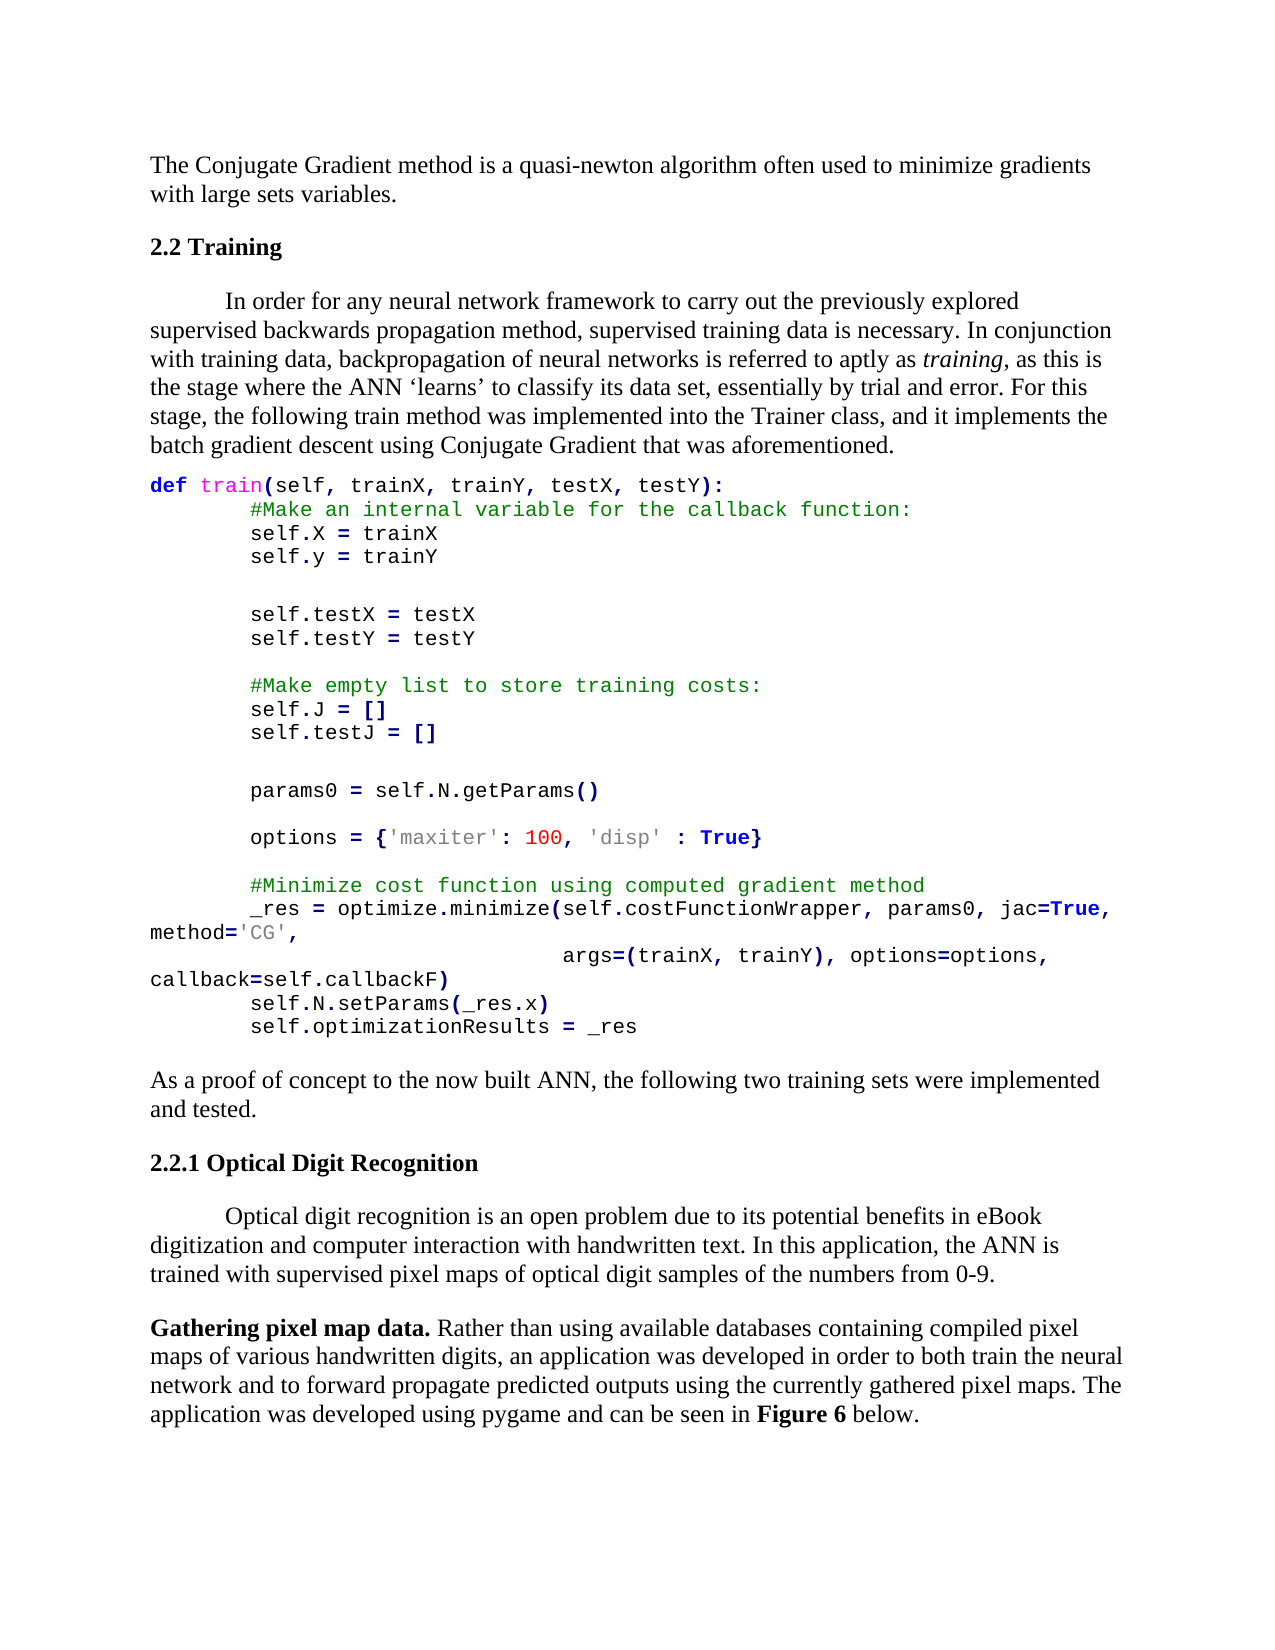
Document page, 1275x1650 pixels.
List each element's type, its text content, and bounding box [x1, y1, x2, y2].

text def train(self, trainX, trainY, testX, testY): [150, 475, 1125, 499]
text Gathering pixel map data. Rather than using available databases containing compiled pixel maps of various handwritten digits, an application was developed in order to both train the neural network and to forward propagate predicted outputs using the currently gathered pixel maps. The application was developed using pygame and can be seen in Figure 6 below. [150, 1313, 1125, 1428]
text self.J = [] [150, 699, 1125, 722]
text 2.2.1 Optical Digit Recognition [150, 1148, 1125, 1176]
text self.testJ = [] [150, 722, 1125, 746]
text #Make empty list to store training costs: [150, 675, 1125, 699]
text #Make an internal variable for the callback function: [150, 499, 1125, 523]
text options = {'maxiter': 100, 'disp' : True} [150, 827, 1125, 851]
text params0 = self.N.getParams() [150, 780, 1125, 804]
text 2.2 Training [150, 232, 1125, 261]
text As a proof of concept to the now built ANN, the following two training sets were implemented and tested. [150, 1065, 1125, 1123]
text args=(trainX, trainY), options=options, callback=self.callbackF) [150, 946, 1125, 993]
text _res = optimize.minimize(self.costFunctionWrapper, params0, jac=True, method='CG', [150, 898, 1125, 946]
text Optical digit recognition is an open problem due to its potential benefits in eBook digitization and computer interaction with handwritten text. In this application, the ANN is trained with supervised pixel maps of optical digit samples of the numbers from 0-9. [150, 1201, 1125, 1288]
text self.y = trainY [150, 546, 1125, 570]
text self.N.setParams(_res.x) [150, 993, 1125, 1016]
text self.testX = testX [150, 604, 1125, 628]
text self.optimizationResults = _res [150, 1016, 1125, 1040]
text self.X = trainX [150, 523, 1125, 546]
text self.testY = testY [150, 628, 1125, 651]
text #Minimize cost function using computed gradient method [150, 874, 1125, 898]
text In order for any neural network framework to carry out the previously explored supervised backwards propagation method, supervised training data is necessary. In conjunction with training data, backpropagation of neural networks is referred to aptly as training, as this is the stage where the ANN ‘learns’ to classify its data set, essentially by trial and error. For this stage, the following train method was implemented into the Trainer class, and it implements the batch gradient descent using Conjugate Gradient that was aforementioned. [150, 286, 1125, 459]
